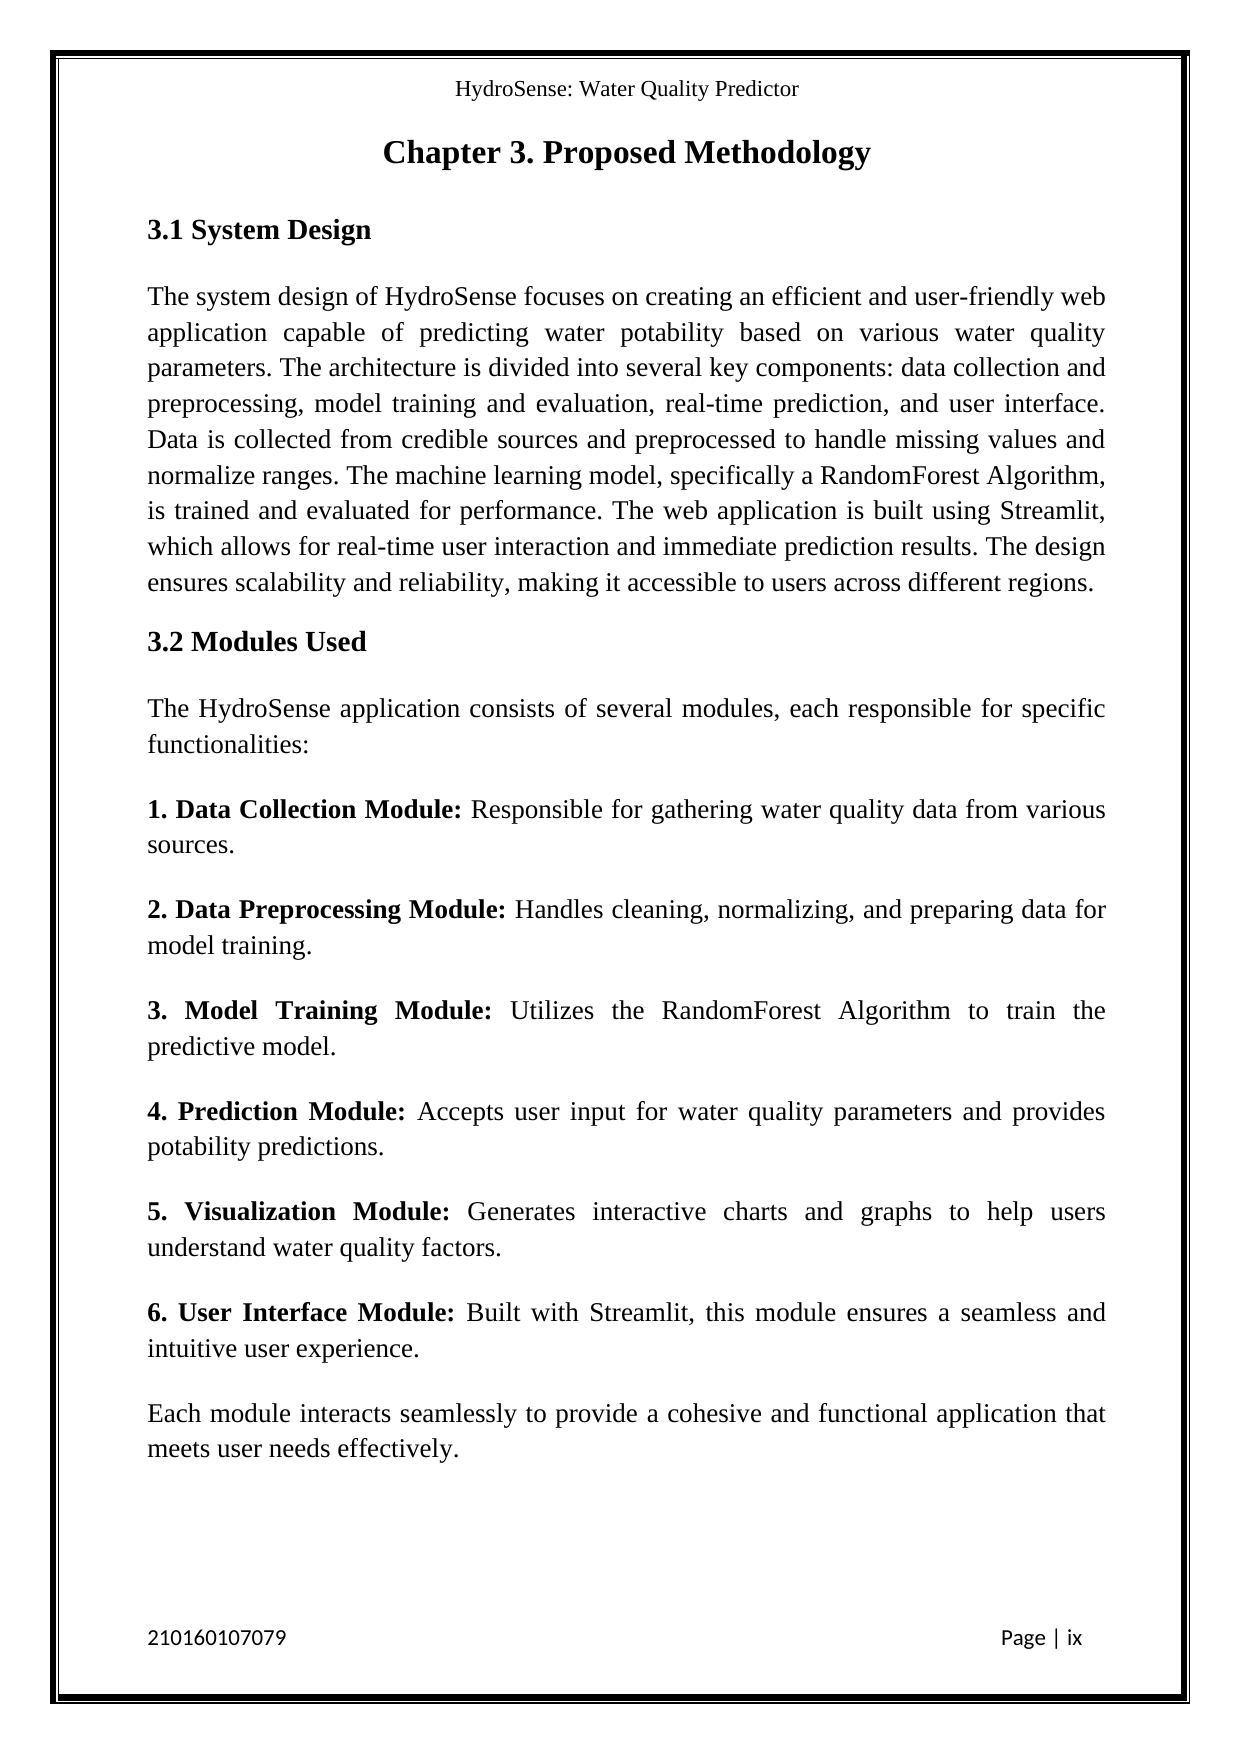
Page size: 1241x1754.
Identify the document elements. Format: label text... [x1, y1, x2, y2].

text Each module interacts seamlessly to provide a cohesive and functional application that meets user needs effectively. [147, 1397, 1107, 1463]
subtitle 3.1 System Design [147, 212, 1107, 246]
text 3. Model Training Module: Utilizes the RandomForest Algorithm to train the predictive model. [147, 994, 1107, 1061]
text 1. Data Collection Module: Responsible for gathering water quality data from various sources. [147, 793, 1107, 860]
text 6. User Interface Module: Built with Streamlit, this module ensures a seamless and intuitive user experience. [147, 1296, 1107, 1363]
text 5. Visualization Module: Generates interactive charts and graphs to help users understand water quality factors. [147, 1195, 1107, 1262]
text 4. Prediction Module: Accepts user input for water quality parameters and provides potability predictions. [147, 1095, 1107, 1162]
text The HydroSense application consists of several modules, each responsible for specific functionalities: [147, 692, 1107, 759]
text The system design of HydroSense focuses on creating an efficient and user-friendly web application capable of predicting water potability based on various water quality parameters. The architecture is divided into several key components: data collection and preprocessing, model training and evaluation, real-time prediction, and user interface. Data is collected from credible sources and preprocessed to handle missing values and normalize ranges. The machine learning model, specifically a RandomForest Algorithm, is trained and evaluated for performance. The web application is built using Streamlit, which allows for real-time user interaction and immediate prediction results. The design ensures scalability and reliability, making it accessible to users across different regions. [147, 280, 1107, 597]
subtitle 3.2 Modules Used [147, 624, 1107, 658]
text 2. Data Preprocessing Module: Handles cleaning, normalizing, and preparing data for model training. [147, 893, 1107, 960]
subtitle Chapter 3. Proposed Methodology [147, 132, 1107, 170]
